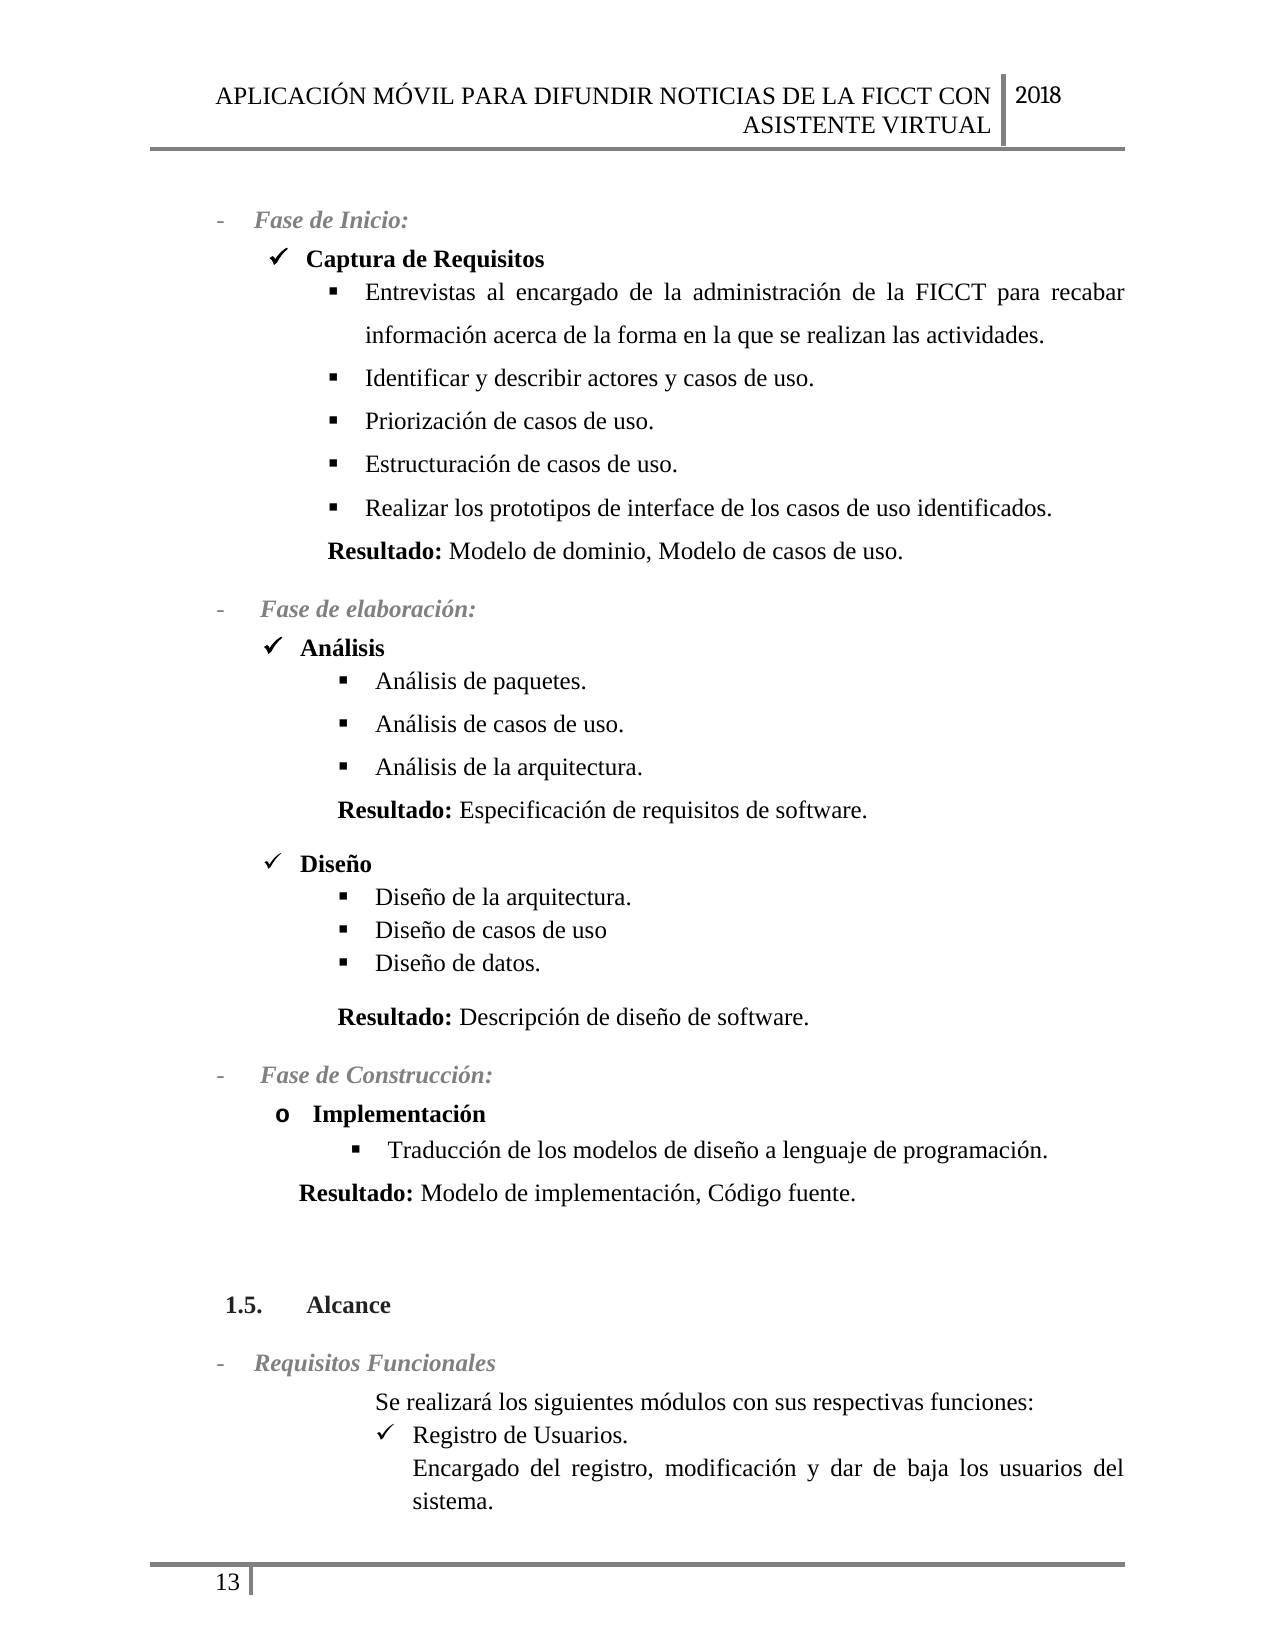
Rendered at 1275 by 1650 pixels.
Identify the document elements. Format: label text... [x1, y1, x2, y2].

list Captura de Requisitos [268, 244, 1125, 273]
text Resultado: Especificación de requisitos de software. [262, 796, 1125, 824]
subtitle Fase de Construcción: [216, 1060, 1124, 1089]
list Análisis [262, 633, 1125, 662]
subtitle Alcance [225, 1290, 1125, 1319]
text Resultado: Modelo de implementación, Código fuente. [224, 1178, 1125, 1207]
list Diseño de casos de uso [337, 915, 1125, 944]
text Resultado: Descripción de diseño de software. [262, 1002, 1125, 1031]
list Análisis de la arquitectura. [337, 752, 1125, 781]
list Identificar y describir actores y casos de uso. [327, 363, 1125, 392]
list Análisis de casos de uso. [337, 709, 1125, 738]
list Traducción de los modelos de diseño a lenguaje de programación. [350, 1135, 1125, 1164]
list Estructuración de casos de uso. [327, 449, 1125, 478]
list Se realizará los siguientes módulos con sus respectivas funciones: [375, 1387, 1125, 1416]
subtitle Fase de Inicio: [216, 205, 1124, 233]
subtitle Requisitos Funcionales [216, 1348, 1124, 1377]
list Entrevistas al encargado de la administración de la FICCT para recabar información acerca de la forma en la que se realizan las actividades. [327, 277, 1125, 349]
text Resultado: Modelo de dominio, Modelo de casos de uso. [252, 536, 1125, 564]
subtitle Fase de elaboración: [216, 594, 1124, 623]
list Registro de Usuarios. [375, 1420, 1125, 1449]
list Diseño [262, 849, 1125, 878]
list Análisis de paquetes. [337, 666, 1125, 695]
list Encargado del registro, modificación y dar de baja los usuarios del sistema. [412, 1453, 1125, 1515]
list Diseño de datos. [337, 948, 1125, 977]
list Diseño de la arquitectura. [337, 882, 1125, 911]
list Realizar los prototipos de interface de los casos de uso identificados. [327, 493, 1125, 521]
list Implementación [275, 1099, 1125, 1130]
list Priorización de casos de uso. [327, 406, 1125, 435]
